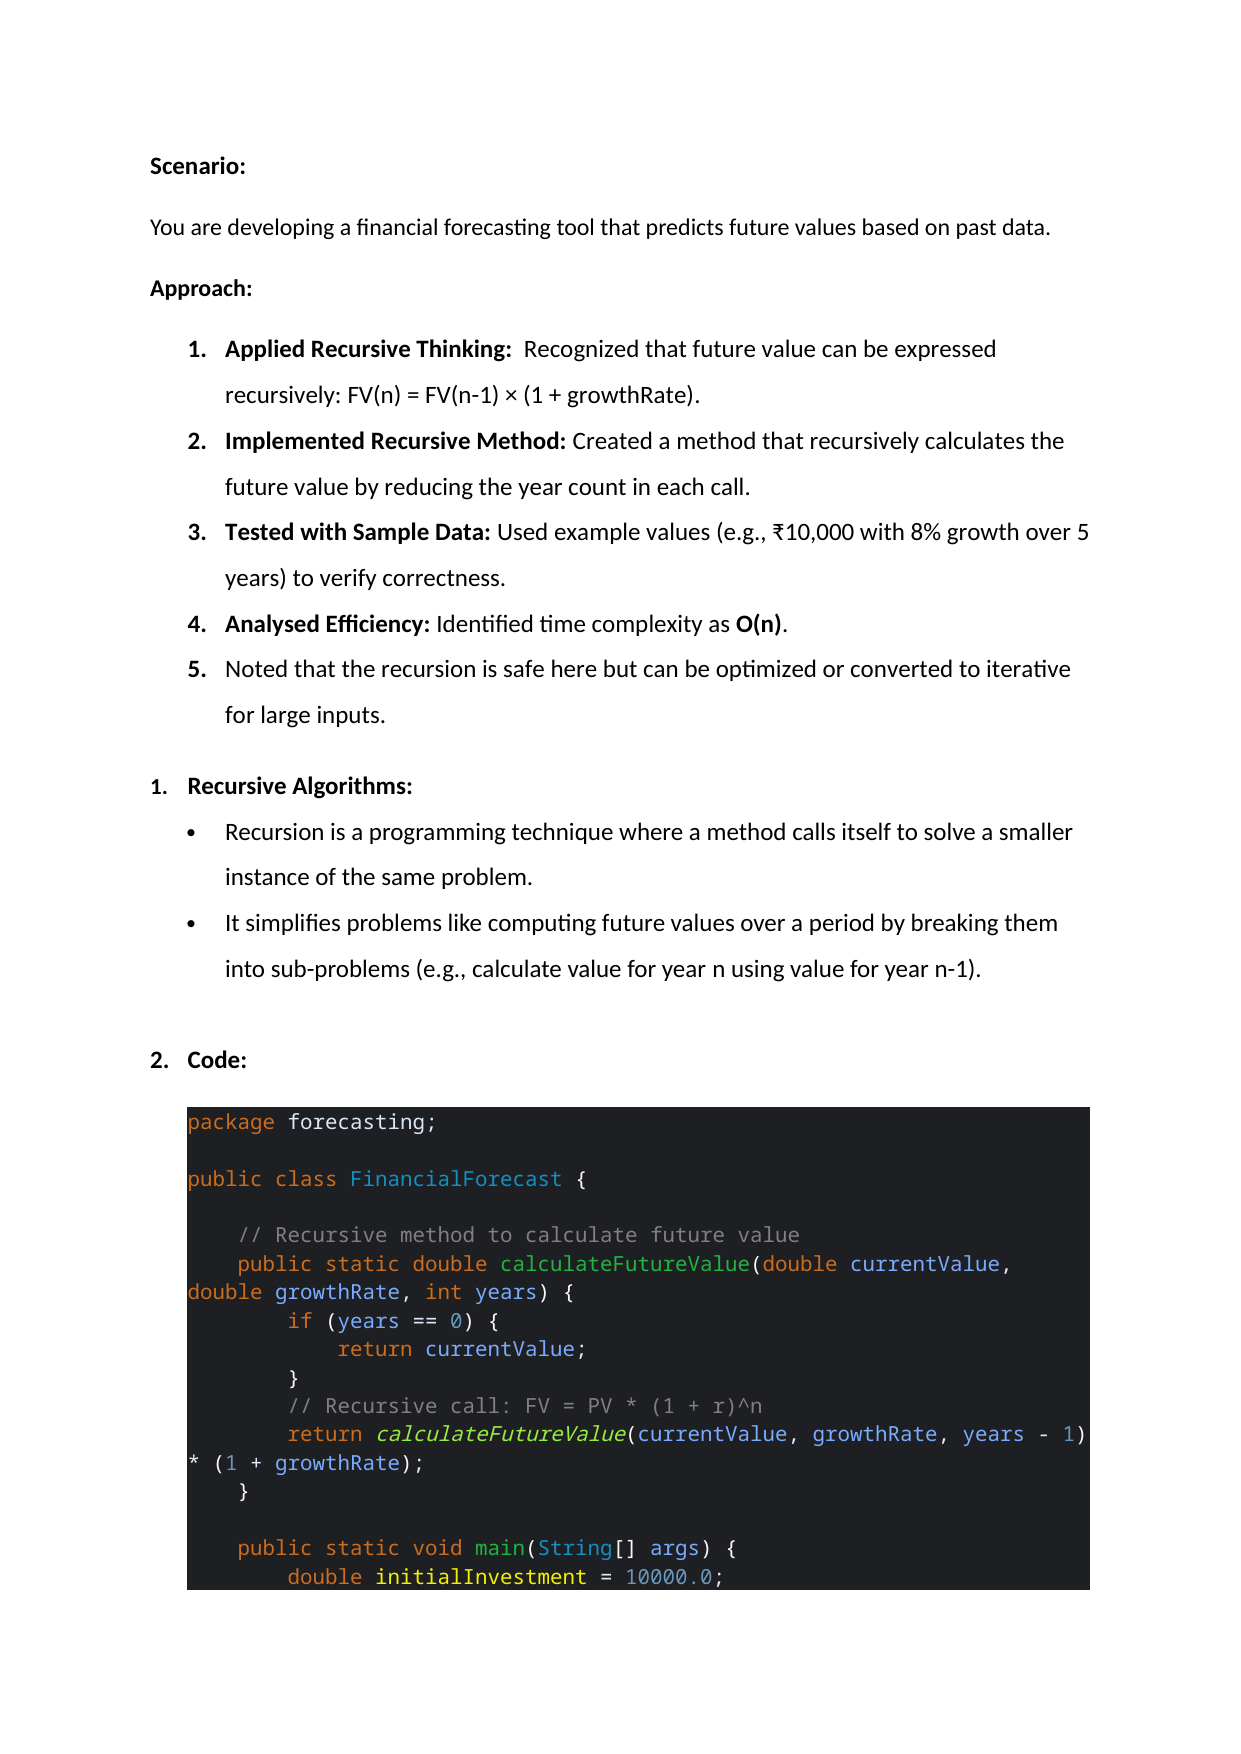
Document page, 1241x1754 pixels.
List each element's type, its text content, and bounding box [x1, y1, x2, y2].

list Recursion is a programming technique where a method calls itself to solve a smaller instance of the same problem. [187, 816, 1090, 892]
text You are developing a financial forecasting tool that predicts future values based on past data. [150, 212, 1090, 242]
text return calculateFutureValue(currentValue, growthRate, years - 1) * (1 + growthRate); [187, 1419, 1090, 1476]
text } [187, 1363, 1090, 1391]
text package forecasting; [187, 1107, 1090, 1135]
list Applied Recursive Thinking: Recognized that future value can be expressed recursively: FV(n) = FV(n-1) × (1 + growthRate). [187, 333, 1090, 410]
text // Recursive call: FV = PV * (1 + r)^n [187, 1391, 1090, 1419]
list Implemented Recursive Method: Created a method that recursively calculates the future value by reducing the year count in each call. [187, 425, 1090, 501]
text Scenario: [150, 150, 1090, 181]
list Tested with Sample Data: Used example values (e.g., ₹10,000 with 8% growth over 5 years) to verify correctness. [187, 516, 1090, 593]
text public static void main(String[] args) { [187, 1533, 1090, 1562]
text Approach: [150, 273, 1090, 302]
list Noted that the recursion is safe here but can be optimized or converted to iterative for large inputs. [187, 653, 1090, 730]
list Analysed Efficiency: Identified time complexity as O(n). [187, 608, 1090, 638]
text return currentValue; [187, 1334, 1090, 1363]
text if (years == 0) { [187, 1306, 1090, 1334]
text public static double calculateFutureValue(double currentValue, double growthRate, int years) { [187, 1249, 1090, 1306]
list It simplifies problems like computing future values over a period by breaking them into sub-problems (e.g., calculate value for year n using value for year n-1). [187, 907, 1090, 983]
text public class FinancialForecast { [187, 1164, 1090, 1192]
text // Recursive method to calculate future value [187, 1221, 1090, 1249]
text } [187, 1476, 1090, 1505]
list Recursive Algorithms: [150, 770, 1090, 801]
text double initialInvestment = 10000.0; [187, 1562, 1090, 1590]
list Code: [150, 1044, 1090, 1075]
